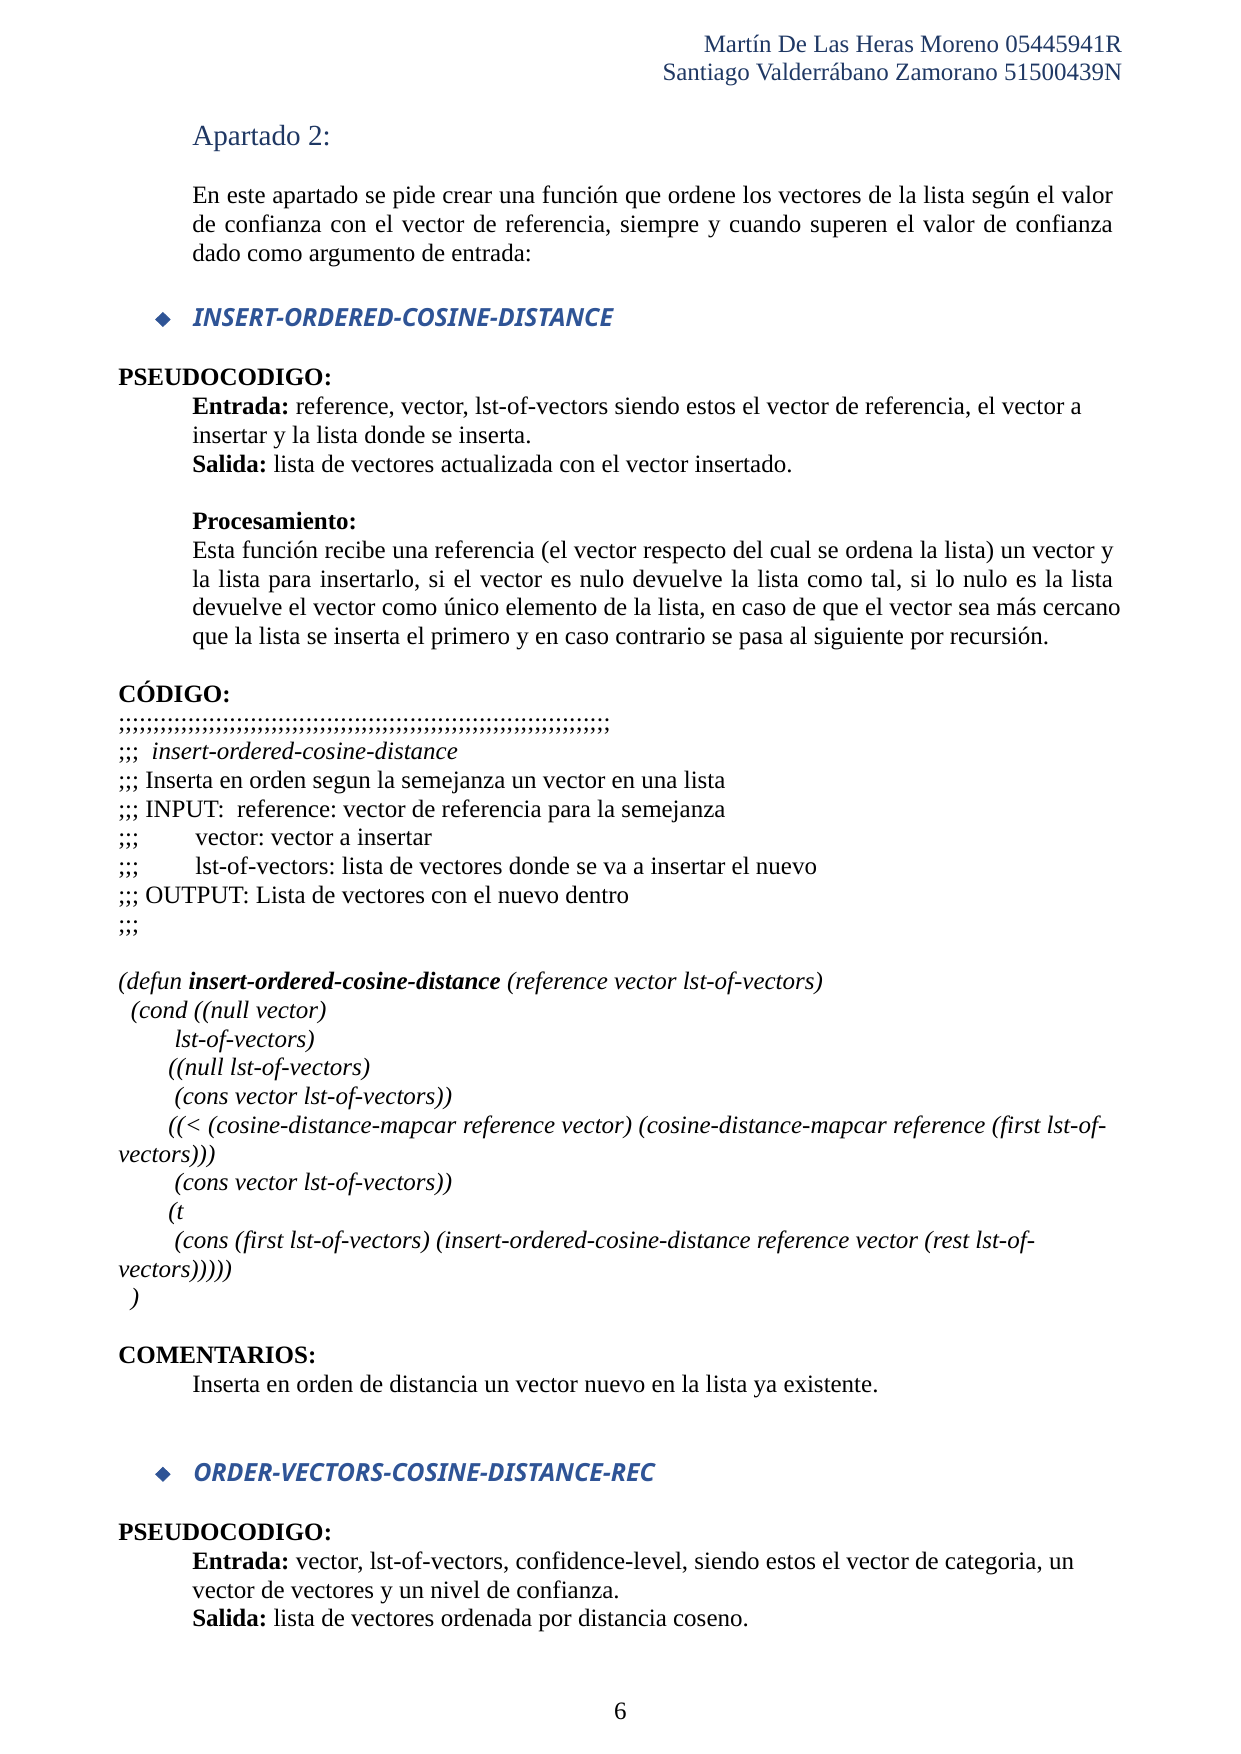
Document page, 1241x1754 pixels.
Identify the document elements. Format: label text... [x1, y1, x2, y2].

text Entrada: vector, lst-of-vectors, confidence-level, siendo estos el vector de categoria, un vector de vectores y un nivel de confianza. [118, 1546, 1122, 1603]
text Salida: lista de vectores actualizada con el vector insertado. [118, 449, 1122, 477]
subtitle Apartado 2: [118, 118, 1122, 152]
text COMENTARIOS: [118, 1340, 1122, 1369]
text Salida: lista de vectores ordenada por distancia coseno. [118, 1603, 1122, 1632]
text (cons (first lst-of-vectors) (insert-ordered-cosine-distance reference vector (rest lst-of-vectors))))) [118, 1225, 1122, 1282]
text ((< (cosine-distance-mapcar reference vector) (cosine-distance-mapcar reference (first lst-of-vectors))) [118, 1110, 1122, 1167]
text ;;; OUTPUT: Lista de vectores con el nuevo dentro [118, 880, 1122, 909]
text lst-of-vectors) [118, 1024, 1122, 1052]
text PSEUDOCODIGO: [118, 362, 1122, 391]
text ;;; Inserta en orden segun la semejanza un vector en una lista [118, 765, 1122, 794]
text ) [118, 1282, 1122, 1311]
text (defun insert-ordered-cosine-distance (reference vector lst-of-vectors) [118, 966, 1122, 995]
text ;;; lst-of-vectors: lista de vectores donde se va a insertar el nuevo [118, 851, 1122, 880]
text En este apartado se pide crear una función que ordene los vectores de la lista según el valor de confianza con el vector de referencia, siempre y cuando superen el valor de confianza dado como argumento de entrada: [118, 180, 1122, 267]
text ;;; INPUT: reference: vector de referencia para la semejanza [118, 794, 1122, 822]
text PSEUDOCODIGO: [118, 1517, 1122, 1546]
text ;;;;;;;;;;;;;;;;;;;;;;;;;;;;;;;;;;;;;;;;;;;;;;;;;;;;;;;;;;;;;;;;;;;;;;; [118, 707, 1122, 736]
text Inserta en orden de distancia un vector nuevo en la lista ya existente. [118, 1369, 1122, 1397]
text (cons vector lst-of-vectors)) [118, 1081, 1122, 1110]
text Esta función recibe una referencia (el vector respecto del cual se ordena la lista) un vector y la lista para insertarlo, si el vector es nulo devuelve la lista como tal, si lo nulo es la lista devuelve el vector como único elemento de la lista, en caso de que el vector sea más cercano que la lista se inserta el primero y en caso contrario se pasa al siguiente por recursión. [118, 535, 1122, 650]
text ;;; vector: vector a insertar [118, 822, 1122, 851]
text Procesamiento: [118, 506, 1122, 535]
text (t [118, 1196, 1122, 1225]
text Entrada: reference, vector, lst-of-vectors siendo estos el vector de referencia, el vector a insertar y la lista donde se inserta. [118, 391, 1122, 449]
text ((null lst-of-vectors) [118, 1052, 1122, 1081]
text ;;; [118, 909, 1122, 937]
subtitle ORDER-VECTORS-COSINE-DISTANCE-REC [156, 1454, 1122, 1488]
subtitle INSERT-ORDERED-COSINE-DISTANCE [156, 299, 1122, 334]
text ;;; insert-ordered-cosine-distance [118, 736, 1122, 765]
text CÓDIGO: [118, 679, 1122, 707]
text (cond ((null vector) [118, 995, 1122, 1024]
text (cons vector lst-of-vectors)) [118, 1167, 1122, 1196]
